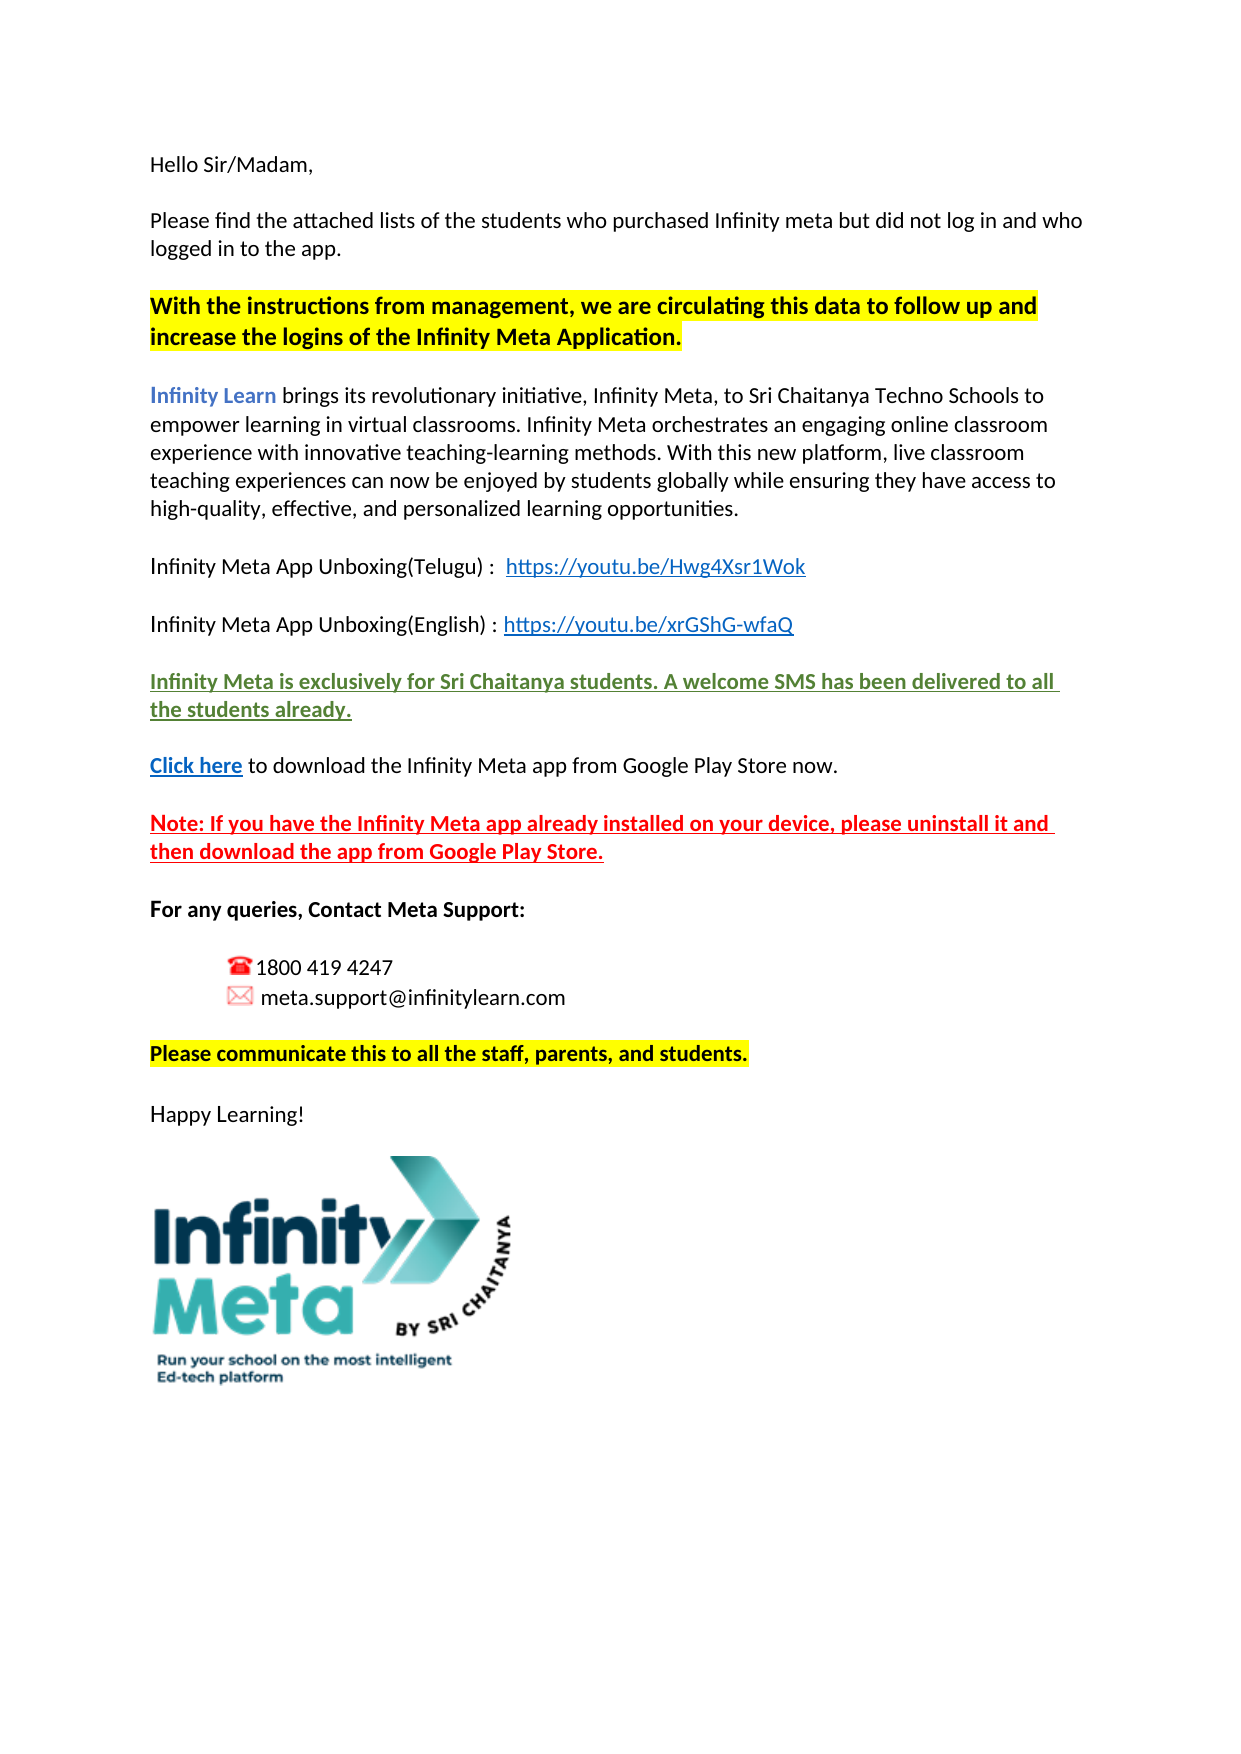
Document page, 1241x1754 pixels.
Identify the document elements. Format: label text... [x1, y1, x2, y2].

picture [150, 1156, 511, 1386]
text Click here to download the Infinity Meta app from Google Play Store now. [150, 751, 1090, 779]
text Please communicate this to all the staff, parents, and students. [150, 1039, 1090, 1067]
text Please find the attached lists of the students who purchased Infinity meta but did not log in and who logged in to the app. [150, 206, 1090, 262]
text 1800 419 4247 [225, 952, 1090, 981]
text Happy Learning! [150, 1098, 1090, 1128]
text Hello Sir/Madam, [150, 150, 1090, 178]
text meta.support@infinitylearn.com [225, 981, 1090, 1011]
text Infinity Meta App Unboxing(English) : https://youtu.be/xrGShG-wfaQ [150, 608, 1090, 639]
picture [225, 952, 256, 975]
text Infinity Learn brings its revolutionary initiative, Infinity Meta, to Sri Chaitanya Techno Schools to empower learning in virtual classrooms. Infinity Meta orchestrates an engaging online classroom experience with innovative teaching-learning methods. With this new platform, live classroom teaching experiences can now be enjoyed by students globally while ensuring they have access to high-quality, effective, and personalized learning opportunities. [150, 379, 1090, 522]
text With the instructions from management, we are circulating this data to follow up and increase the logins of the Infinity Meta Application. [682, 290, 1090, 351]
text For any queries, Contact Meta Support: [150, 893, 1090, 924]
text Note: If you have the Infinity Meta app already installed on your device, please uninstall it and then download the app from Google Play Store. [150, 807, 1090, 866]
text Infinity Meta is exclusively for Sri Chaitanya students. A welcome SMS has been delivered to all the students already. [150, 667, 1090, 723]
text Infinity Meta App Unboxing(Telugu) : https://youtu.be/Hwg4Xsr1Wok [150, 550, 1090, 580]
picture [225, 980, 256, 1006]
